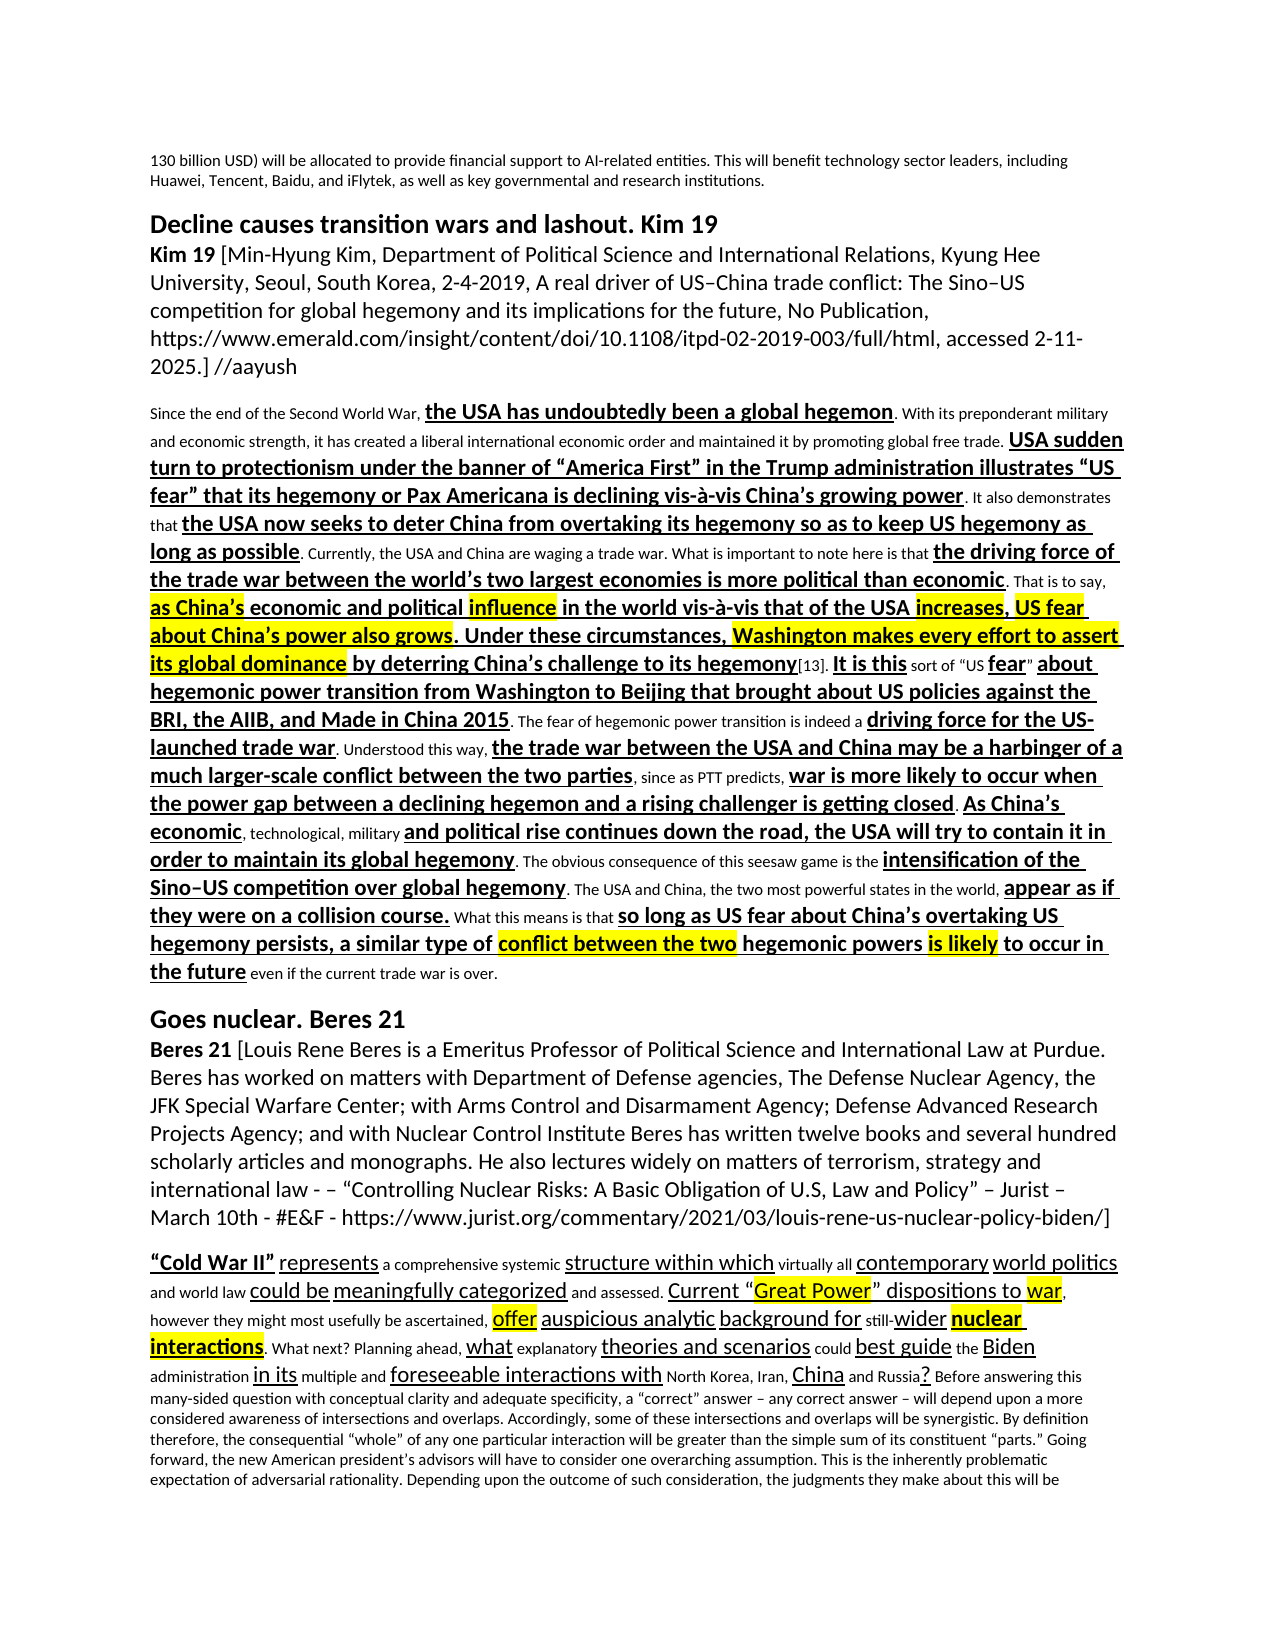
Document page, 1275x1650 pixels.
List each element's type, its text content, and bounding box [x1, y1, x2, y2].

text Decline causes transition wars and lashout. Kim 19 [150, 207, 1125, 240]
text Since the end of the Second World War, the USA has undoubtedly been a global hegemon. With its preponderant military and economic strength, it has created a liberal international economic order and maintained it by promoting global free trade. USA sudden turn to protectionism under the banner of “America First” in the Trump administration illustrates “US fear” that its hegemony or Pax Americana is declining vis-à-vis China’s growing power. It also demonstrates that the USA now seeks to deter China from overtaking its hegemony so as to keep US hegemony as long as possible. Currently, the USA and China are waging a trade war. What is important to note here is that the driving force of the trade war between the world’s two largest economies is more political than economic. That is to say, as China’s economic and political influence in the world vis-à-vis that of the USA increases, US fear about China’s power also grows. Under these circumstances, Washington makes every effort to assert its global dominance by deterring China’s challenge to its hegemony[13]. It is this sort of “US fear” about hegemonic power transition from Washington to Beijing that brought about US policies against the BRI, the AIIB, and Made in China 2015. The fear of hegemonic power transition is indeed a driving force for the US-launched trade war. Understood this way, the trade war between the USA and China may be a harbinger of a much larger-scale conflict between the two parties, since as PTT predicts, war is more likely to occur when the power gap between a declining hegemon and a rising challenger is getting closed. As China’s economic, technological, military and political rise continues down the road, the USA will try to contain it in order to maintain its global hegemony. The obvious consequence of this seesaw game is the intensification of the Sino–US competition over global hegemony. The USA and China, the two most powerful states in the world, appear as if they were on a collision course. What this means is that so long as US fear about China’s overtaking US hegemony persists, a similar type of conflict between the two hegemonic powers is likely to occur in the future even if the current trade war is over. [150, 397, 1125, 986]
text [150, 1248, 1125, 1490]
text Beres 21 [Louis Rene Beres is a Emeritus Professor of Political Science and International Law at Purdue. Beres has worked on matters with Department of Defense agencies, The Defense Nuclear Agency, the JFK Special Warfare Center; with Arms Control and Disarmament Agency; Defense Advanced Research Projects Agency; and with Nuclear Control Institute Beres has written twelve books and several hundred scholarly articles and monographs. He also lectures widely on matters of terrorism, strategy and international law - – “Controlling Nuclear Risks: A Basic Obligation of U.S, Law and Policy” – Jurist – March 10th - #E&F - https://www.jurist.org/commentary/2021/03/louis-rene-us-nuclear-policy-biden/] [150, 1035, 1125, 1231]
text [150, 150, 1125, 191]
text Kim 19 [Min-Hyung Kim, Department of Political Science and International Relations, Kyung Hee University, Seoul, South Korea, 2-4-2019, A real driver of US–China trade conflict: The Sino–US competition for global hegemony and its implications for the future, No Publication, https://www.emerald.com/insight/content/doi/10.1108/itpd-02-2019-003/full/html, accessed 2-11-2025.] //aayush [150, 240, 1125, 380]
text Goes nuclear. Beres 21 [150, 1002, 1125, 1035]
